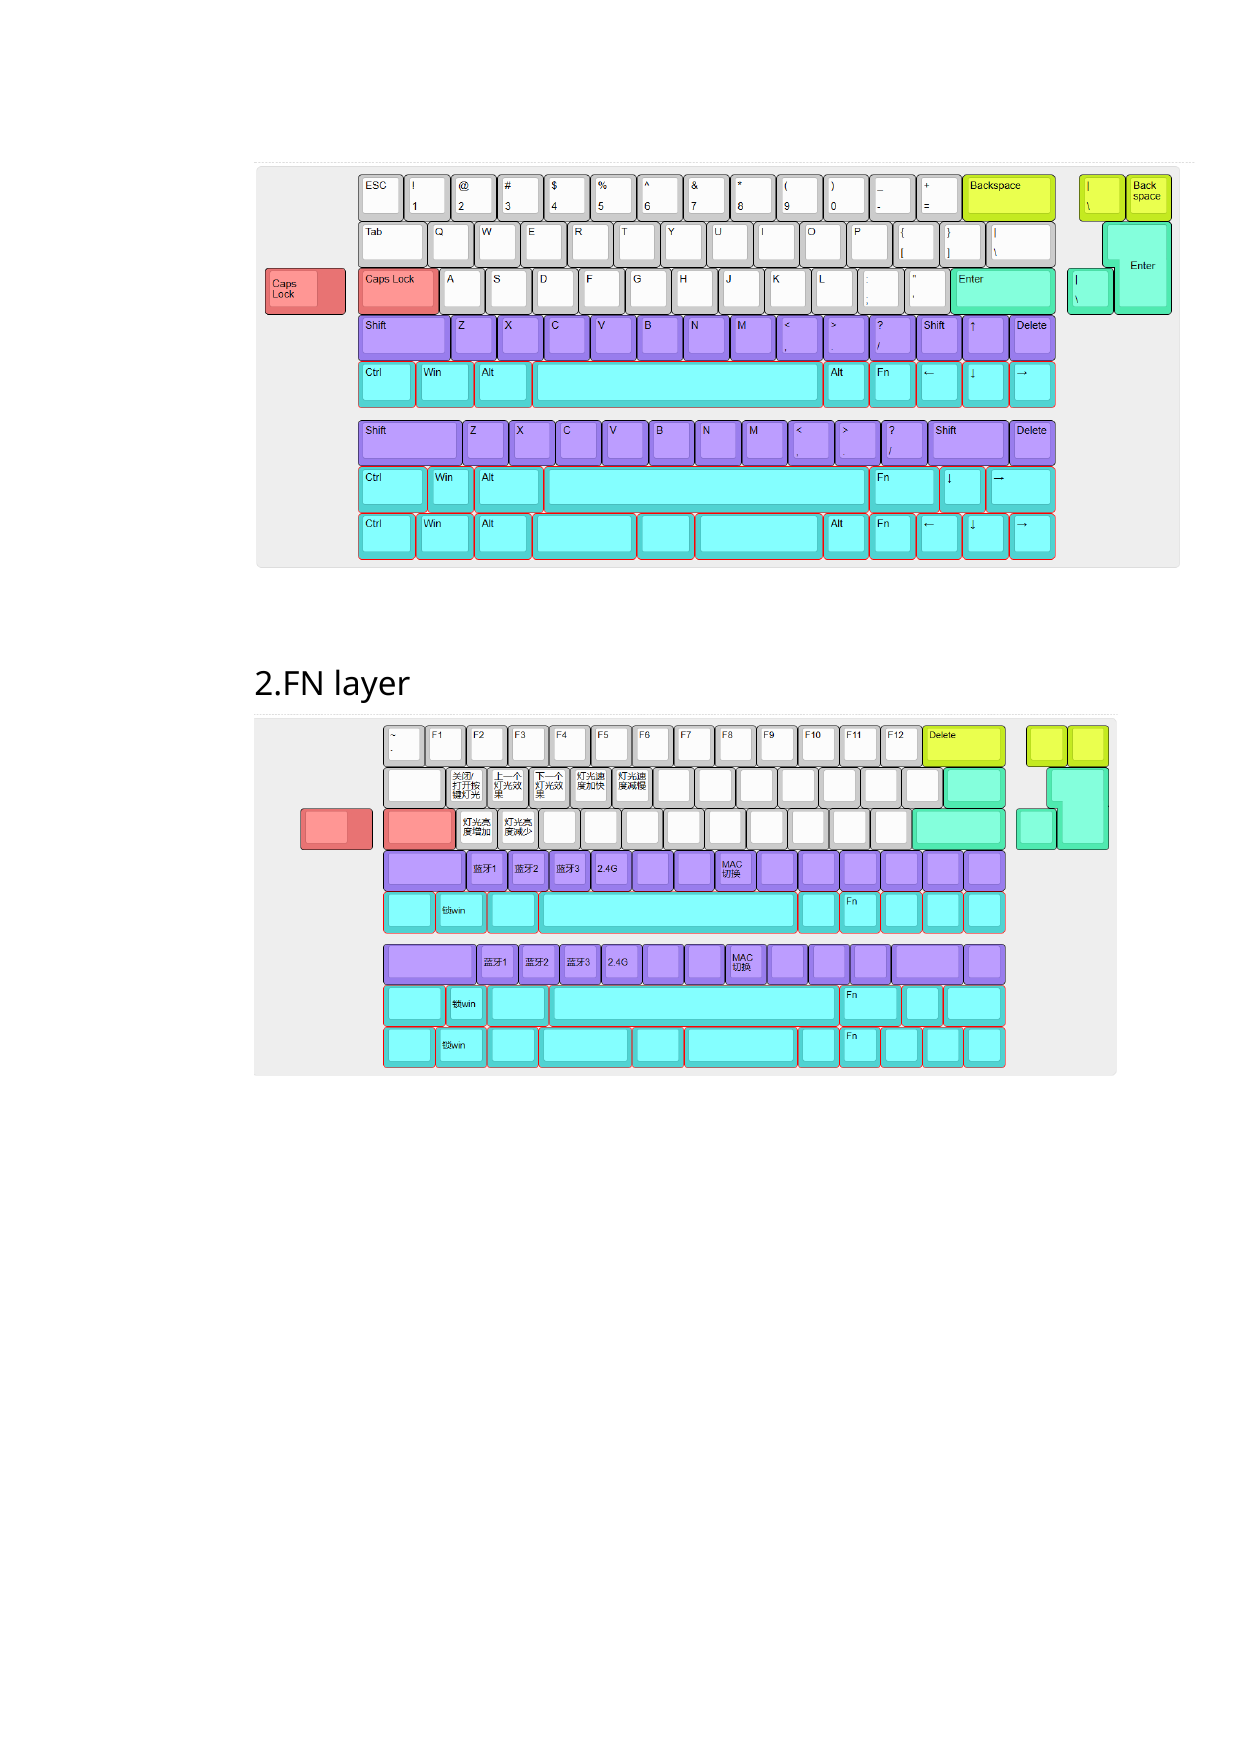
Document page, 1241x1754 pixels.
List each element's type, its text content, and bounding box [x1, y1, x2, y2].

picture [254, 714, 1118, 1077]
text 2.FN layer [187, 649, 1053, 714]
picture [254, 162, 1195, 569]
